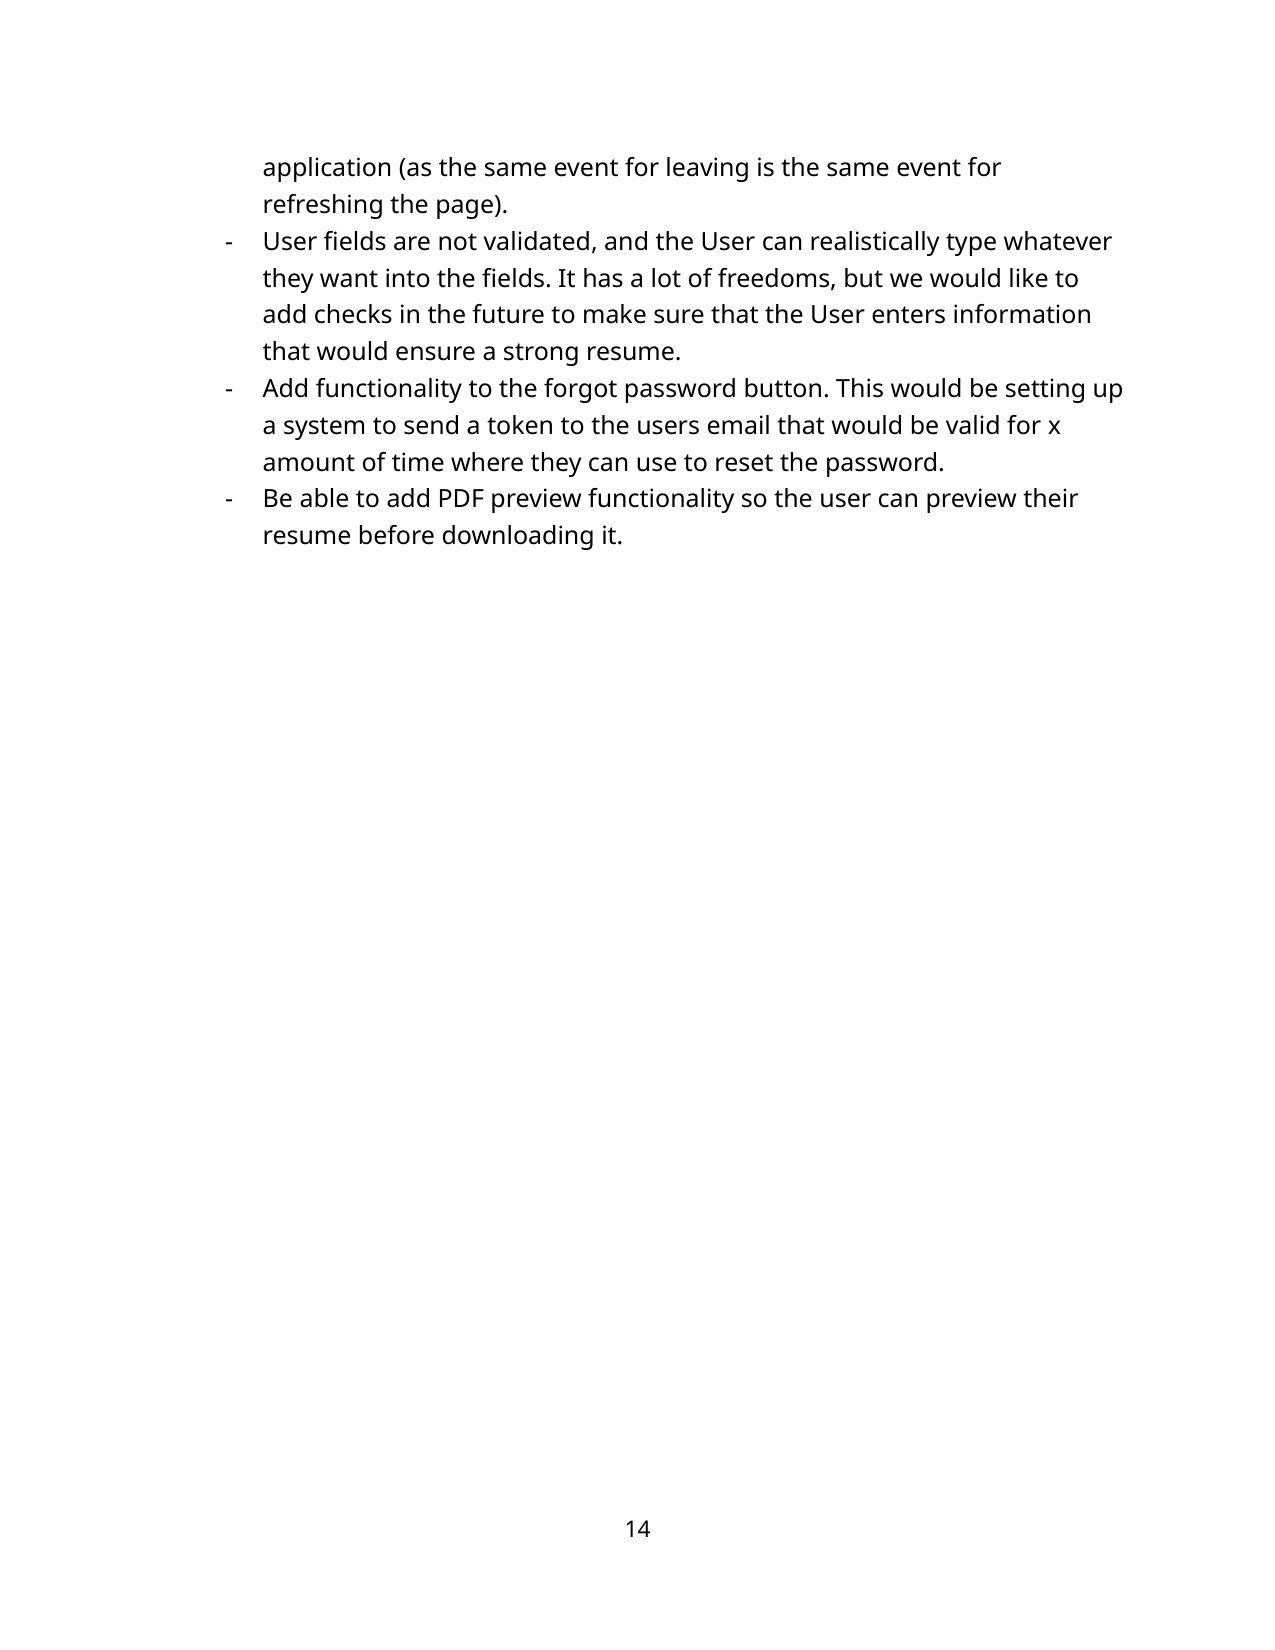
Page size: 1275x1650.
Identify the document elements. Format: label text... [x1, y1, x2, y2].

list Add functionality to the forgot password button. This would be setting up a system to send a token to the users email that would be valid for x amount of time where they can use to reset the password. [225, 371, 1125, 478]
list Be able to add PDF preview functionality so the user can preview their resume before downloading it. [225, 481, 1125, 552]
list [225, 150, 1125, 221]
list User fields are not validated, and the User can realistically type whatever they want into the fields. It has a lot of freedoms, but we would like to add checks in the future to make sure that the User enters information that would ensure a strong resume. [225, 223, 1125, 368]
